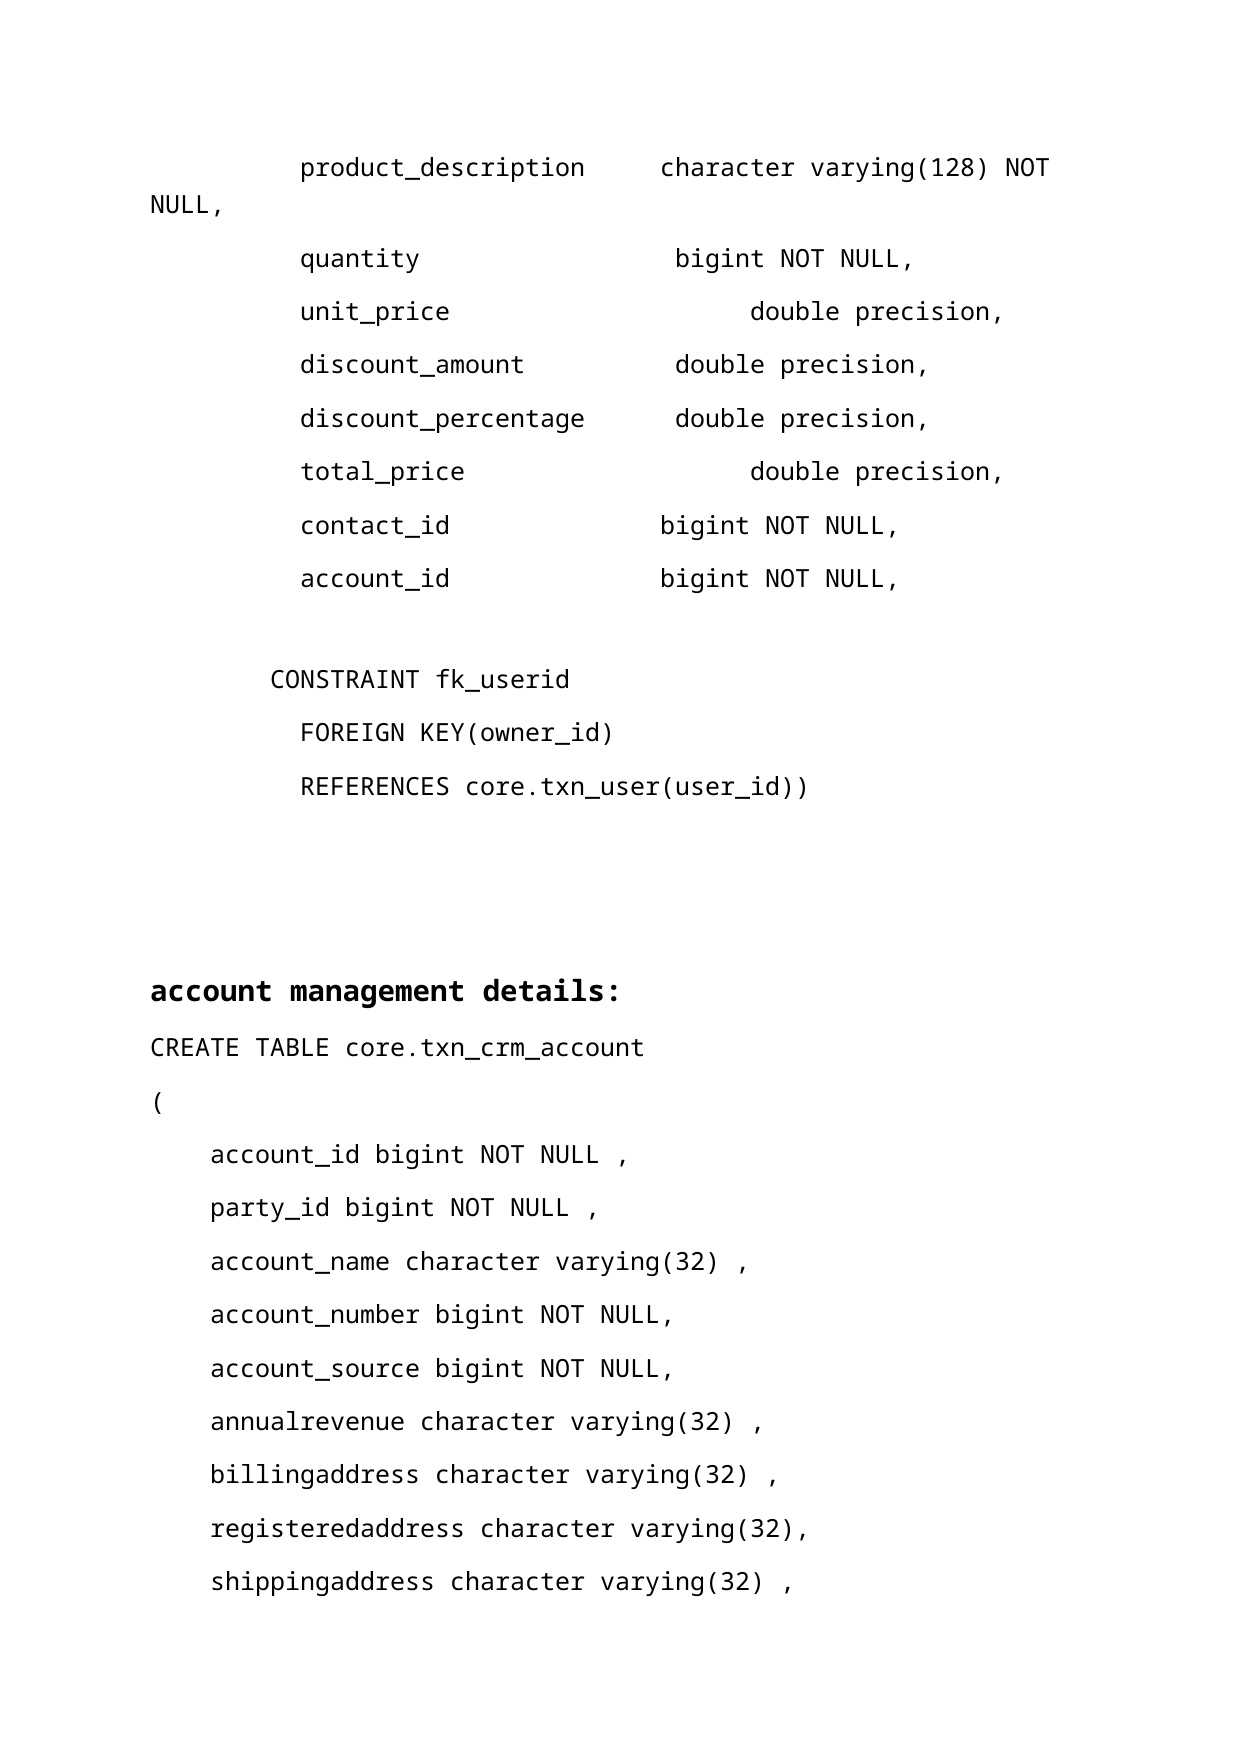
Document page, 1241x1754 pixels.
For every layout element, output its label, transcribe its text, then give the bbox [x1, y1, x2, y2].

text product_description character varying(128) NOT NULL, [150, 150, 1090, 221]
text discount_amount double precision, [150, 347, 1090, 381]
text contact_id bigint NOT NULL, [150, 507, 1090, 541]
text FOREIGN KEY(owner_id) [150, 715, 1090, 749]
text CONSTRAINT fk_userid [150, 662, 1090, 696]
text ( [150, 1083, 1090, 1117]
text registeredaddress character varying(32), [150, 1511, 1090, 1545]
text quantity bigint NOT NULL, [150, 240, 1090, 274]
text annualrevenue character varying(32) , [150, 1404, 1090, 1438]
text account_number bigint NOT NULL, [150, 1297, 1090, 1331]
text account_id bigint NOT NULL , [150, 1137, 1090, 1171]
text discount_percentage double precision, [150, 401, 1090, 434]
text account_name character varying(32) , [150, 1243, 1090, 1277]
text CREATE TABLE core.txn_crm_account [150, 1030, 1090, 1064]
text billingaddress character varying(32) , [150, 1457, 1090, 1491]
text unit_price double precision, [150, 294, 1090, 328]
text REFERENCES core.txn_user(user_id)) [150, 768, 1090, 803]
text total_price double precision, [150, 454, 1090, 488]
text account_id bigint NOT NULL, [150, 561, 1090, 595]
text account_source bigint NOT NULL, [150, 1350, 1090, 1384]
text shippingaddress character varying(32) , [150, 1564, 1090, 1598]
text account management details: [150, 970, 1090, 1010]
text party_id bigint NOT NULL , [150, 1190, 1090, 1224]
